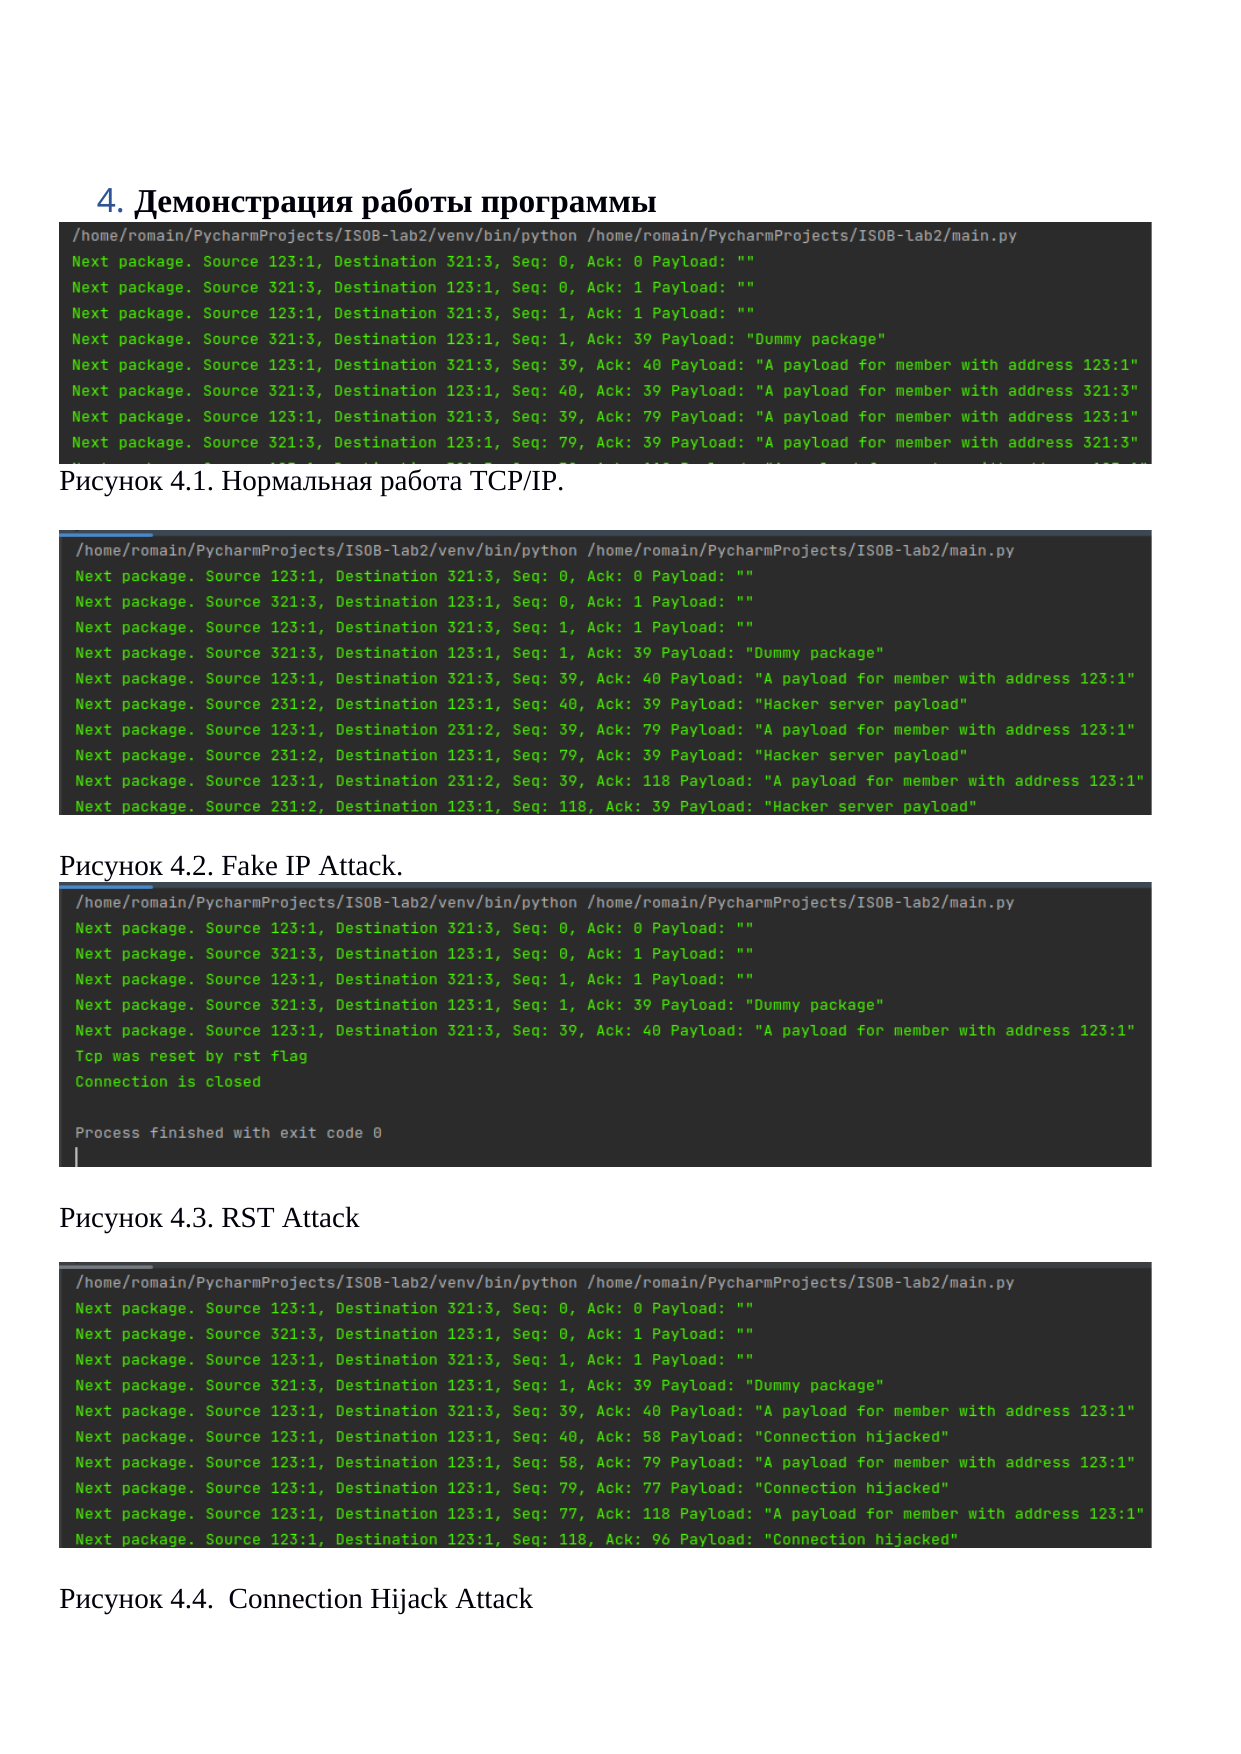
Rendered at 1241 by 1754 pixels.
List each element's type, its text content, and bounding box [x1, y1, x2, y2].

picture [59, 1262, 1152, 1548]
subtitle Демонстрация работы программы [97, 177, 1152, 222]
text Рисунок 4.4. Connection Hijack Attack [59, 1581, 1152, 1614]
text Рисунок 4.2. Fake IP Attack. [59, 848, 1152, 882]
picture [59, 882, 1152, 1167]
text Рисунок 4.3. RST Attack [59, 1200, 1152, 1234]
picture [59, 222, 1152, 464]
text Рисунок 4.1. Нормальная работа TCP/IP. [59, 464, 1152, 497]
picture [59, 530, 1152, 815]
